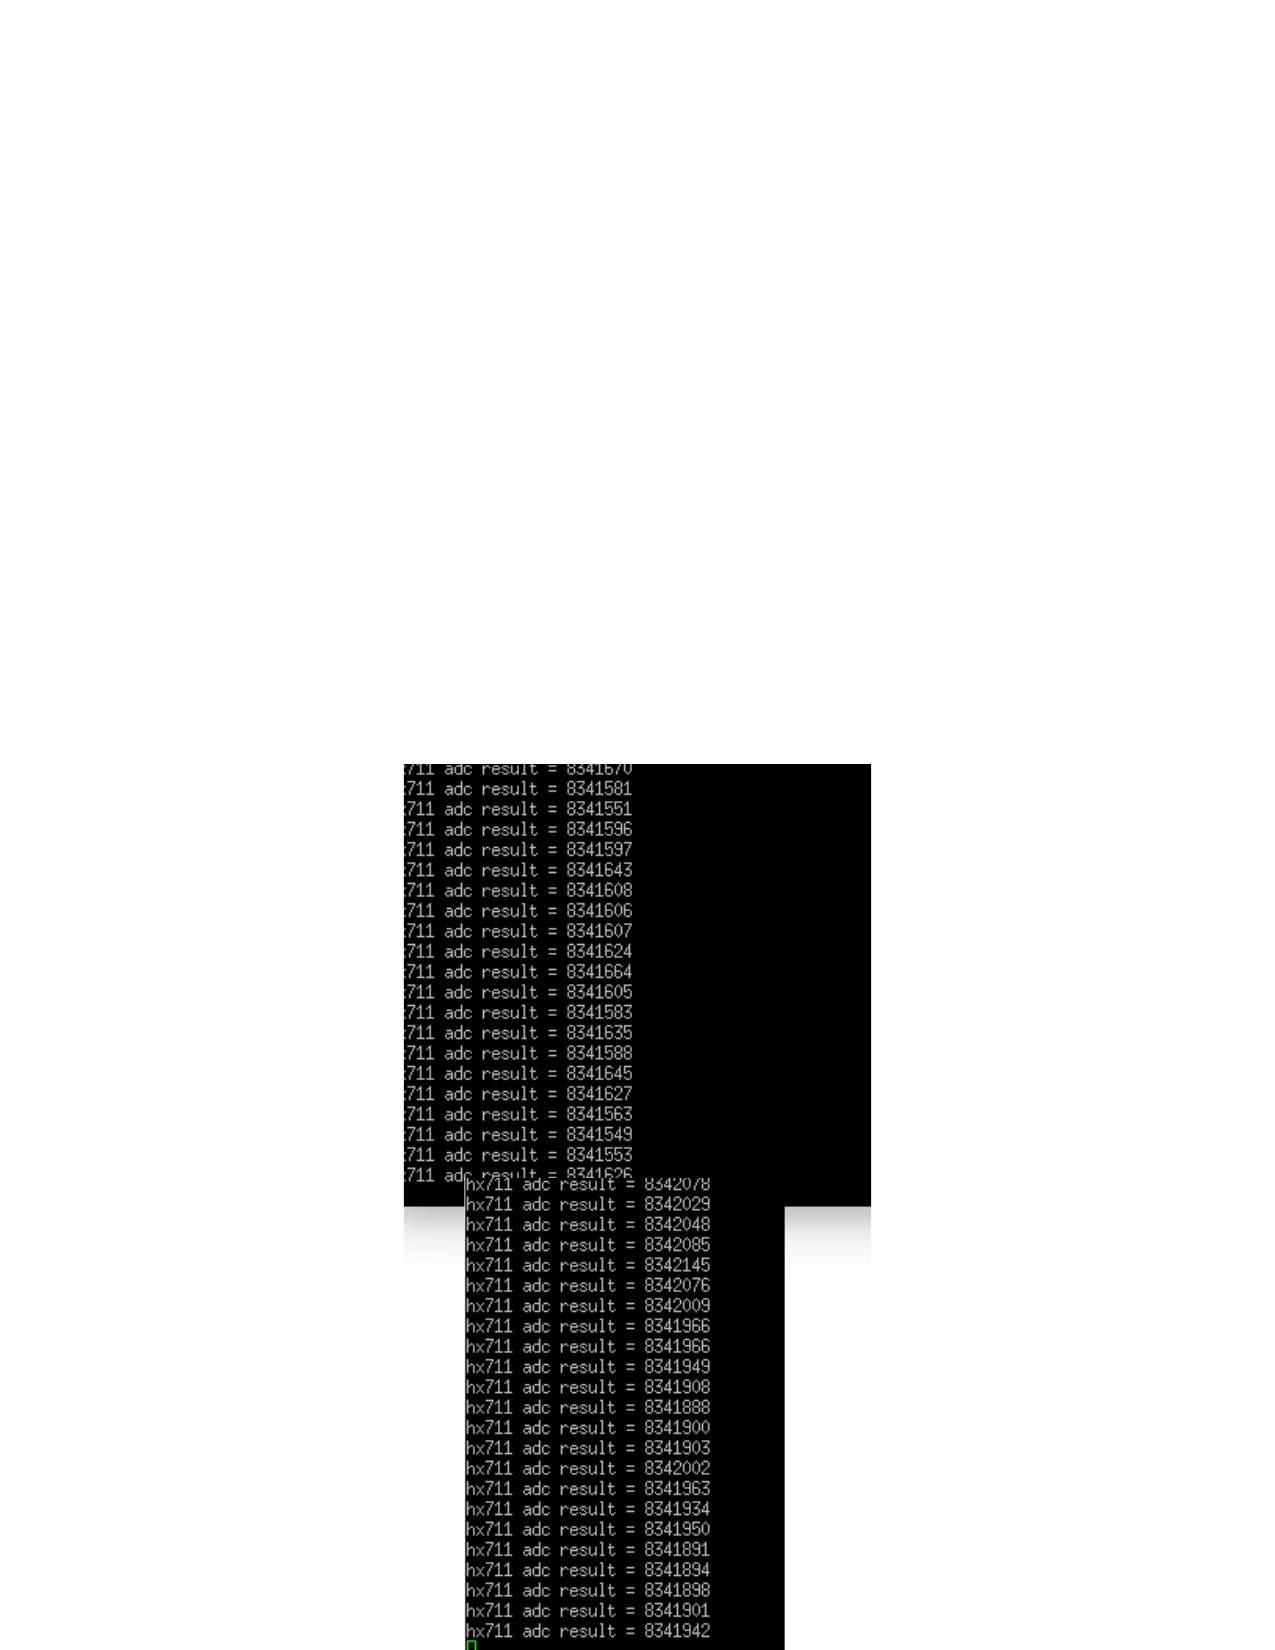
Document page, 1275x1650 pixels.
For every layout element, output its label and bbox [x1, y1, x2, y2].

picture [403, 764, 872, 1650]
